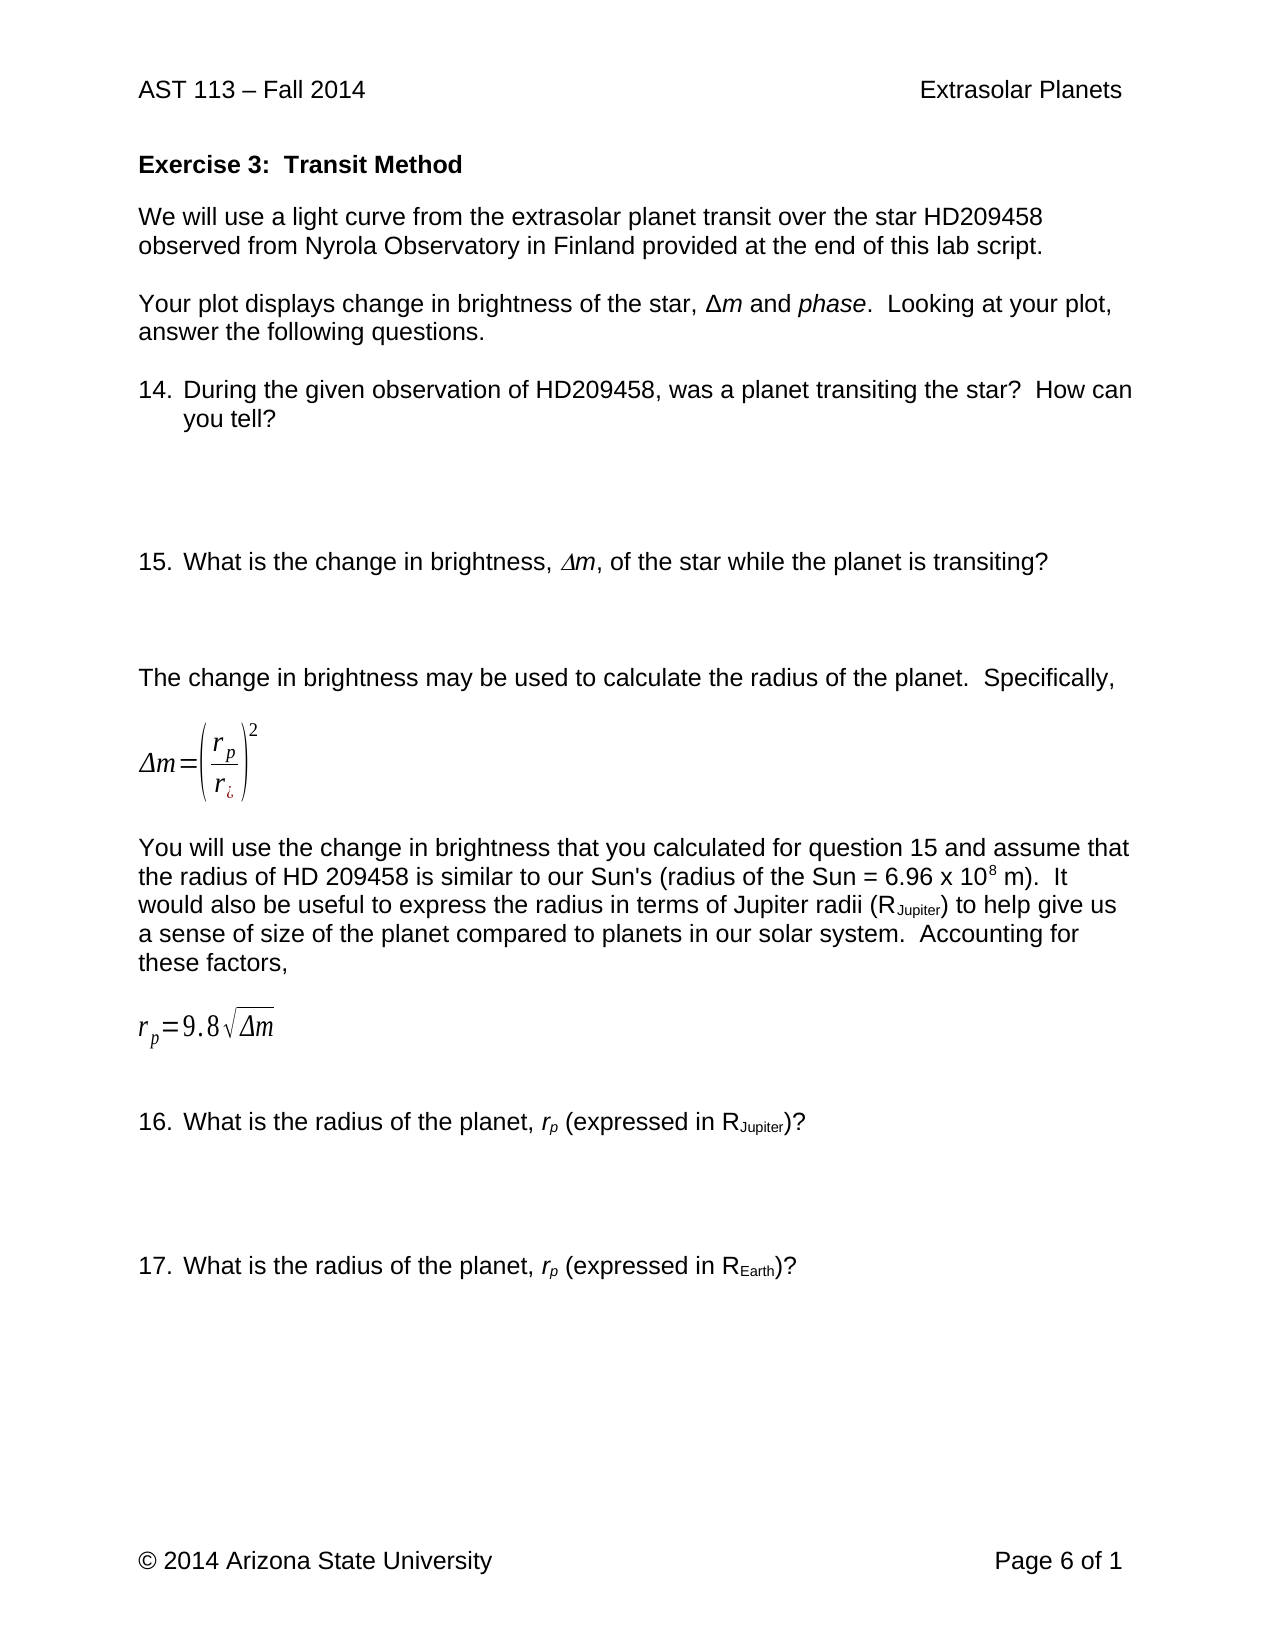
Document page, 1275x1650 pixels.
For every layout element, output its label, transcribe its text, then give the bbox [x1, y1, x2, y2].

list What is the change in brightness, m, of the star while the planet is transiting? [138, 547, 1137, 576]
text You will use the change in brightness that you calculated for question 15 and assume that the radius of HD 209458 is similar to our Sun's (radius of the Sun = 6.96 x 108 m). It would also be useful to express the radius in terms of Jupiter radii (RJupiter) to help give us a sense of size of the planet compared to planets in our solar system. Accounting for these factors, [138, 833, 1137, 976]
list What is the radius of the planet, rp (expressed in REarth)? [138, 1251, 1137, 1280]
text The change in brightness may be used to calculate the radius of the planet. Specifically, [138, 662, 1137, 691]
text Your plot displays change in brightness of the star, Δm and phase. Looking at your plot, answer the following questions. [138, 289, 1137, 346]
text We will use a light curve from the extrasolar planet transit over the star HD209458 observed from Nyrola Observatory in Finland provided at the end of this lab script. [138, 202, 1137, 260]
list What is the radius of the planet, rp (expressed in RJupiter)? [138, 1107, 1137, 1136]
text Exercise 3: Transit Method [138, 150, 1137, 179]
list During the given observation of HD209458, was a planet transiting the star? How can you tell? [138, 375, 1137, 432]
